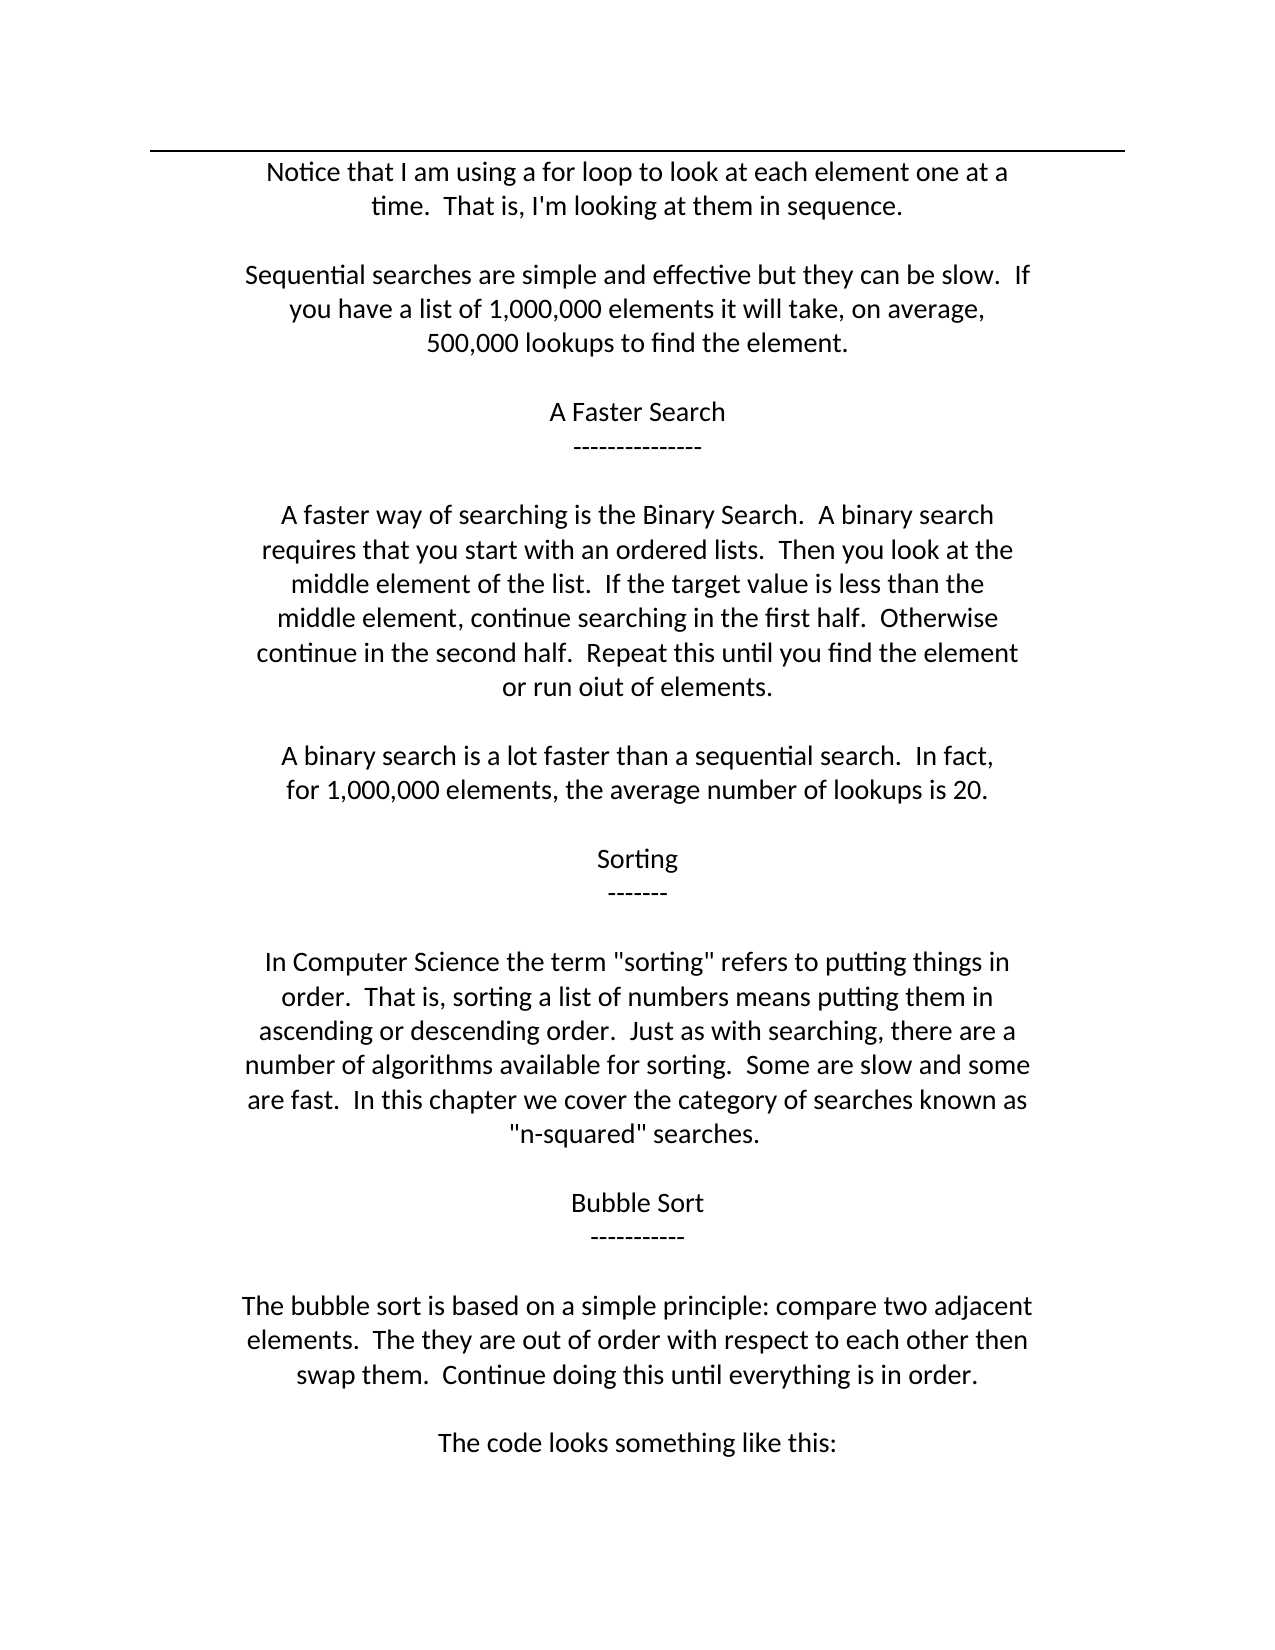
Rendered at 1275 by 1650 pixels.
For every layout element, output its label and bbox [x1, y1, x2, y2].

text [150, 152, 1125, 1494]
